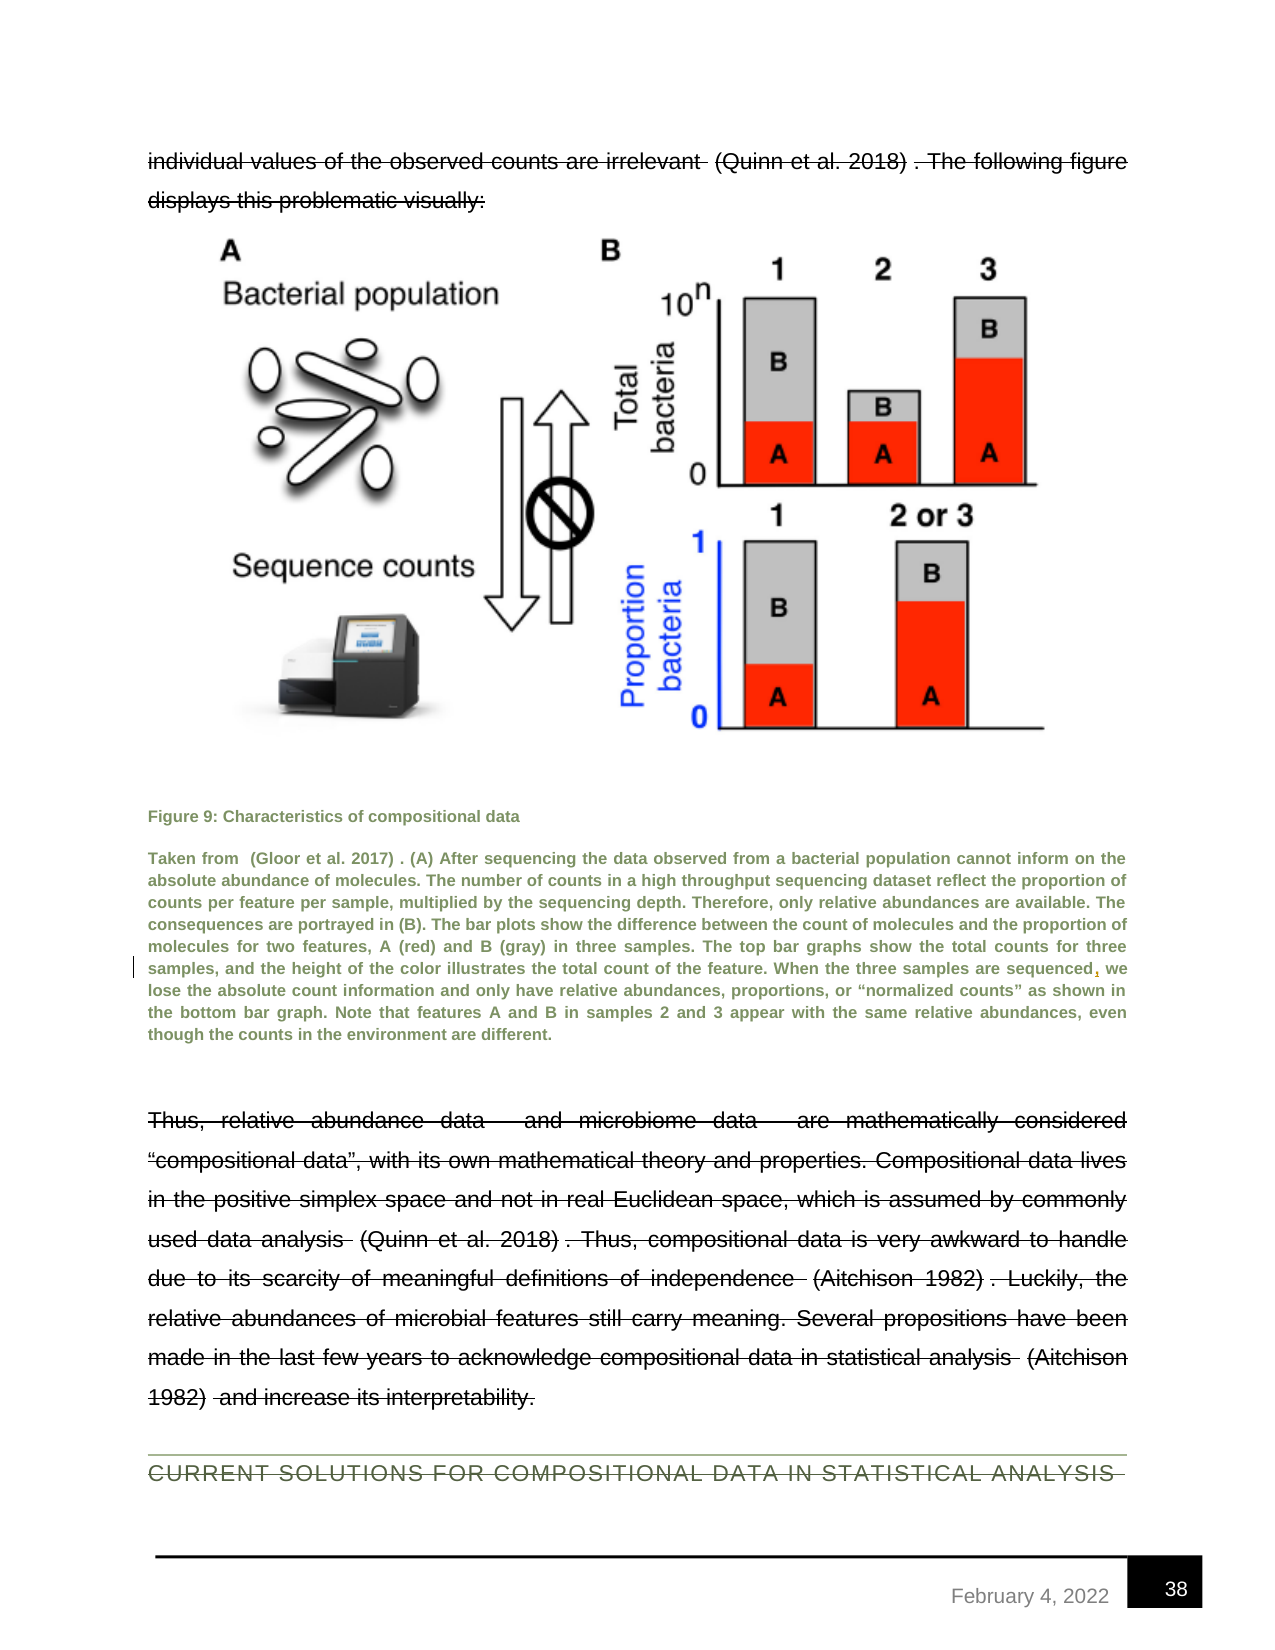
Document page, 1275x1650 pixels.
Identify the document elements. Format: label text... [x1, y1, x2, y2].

subtitle Current Solutions for Compositional Data in Statistical Analysis [148, 1456, 1127, 1486]
text Thus, relative abundance data - and microbiome data - are mathematically considered “compositional data”, with its own mathematical theory and properties. Compositional data lives in the positive simplex space and not in real Euclidean space, which is assumed by commonly used data analysis . Thus, compositional data is very awkward to handle due to its scarcity of meaningful definitions of independence . Luckily, the relative abundances of microbial features still carry meaning. Several propositions have been made in the last few years to acknowledge compositional data in statistical analysis and increase its interpretability. [148, 1201, 1127, 1319]
picture [199, 226, 1076, 747]
text Thus, relative abundance data - and microbiome data - are mathematically considered “compositional data”, with its own mathematical theory and properties. Compositional data lives in the positive simplex space and not in real Euclidean space, which is assumed by commonly used data analysis . Thus, compositional data is very awkward to handle due to its scarcity of meaningful definitions of independence . Luckily, the relative abundances of microbial features still carry meaning. Several propositions have been made in the last few years to acknowledge compositional data in statistical analysis and increase its interpretability. [148, 1320, 1127, 1410]
